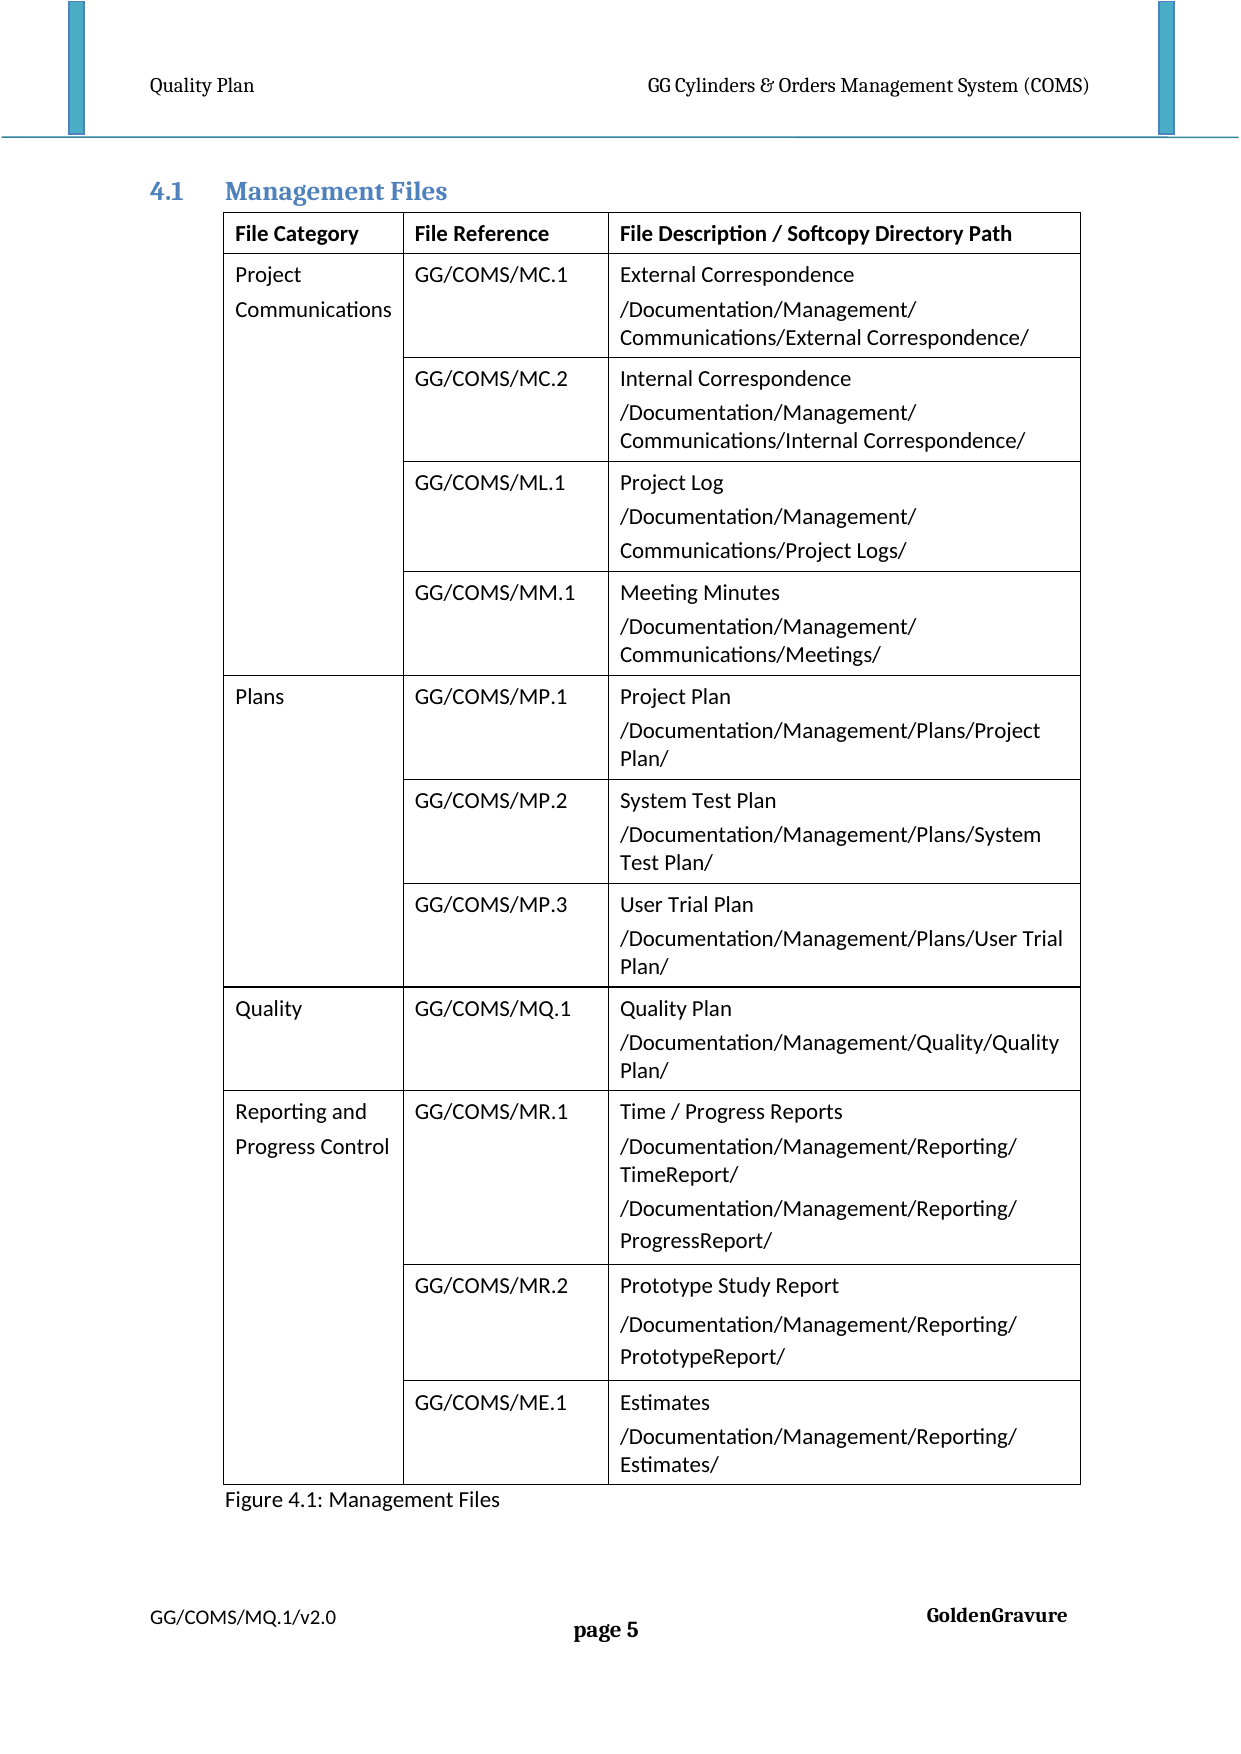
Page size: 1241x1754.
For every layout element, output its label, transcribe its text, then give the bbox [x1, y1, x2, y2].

table_cell GG/COMS/MP.2 [404, 780, 608, 882]
table_cell GG/COMS/MC.2 [404, 358, 608, 461]
text Figure 4.1: Management Files [150, 1485, 1090, 1513]
table_header File Description / Softcopy Directory Path [609, 213, 1080, 253]
table_cell Quality Plan /Documentation/Management/Quality/Quality Plan/ [609, 988, 1080, 1090]
table_cell GG/COMS/MR.1 [404, 1091, 608, 1264]
table_cell Project Communications [224, 254, 403, 675]
table_cell System Test Plan /Documentation/Management/Plans/System Test Plan/ [609, 780, 1080, 882]
table_cell Project Plan /Documentation/Management/Plans/Project Plan/ [609, 676, 1080, 779]
table_cell Meeting Minutes /Documentation/Management/ Communications/Meetings/ [609, 572, 1080, 675]
table_cell Project Log /Documentation/Management/ Communications/Project Logs/ [609, 462, 1080, 571]
table_cell Prototype Study Report /Documentation/Management/Reporting/ PrototypeReport/ [609, 1265, 1080, 1380]
table_cell User Trial Plan /Documentation/Management/Plans/User Trial Plan/ [609, 884, 1080, 986]
table_cell GG/COMS/MQ.1 [404, 988, 608, 1090]
table_cell GG/COMS/MM.1 [404, 572, 608, 675]
table_cell Reporting and Progress Control [224, 1091, 403, 1484]
table_cell GG/COMS/ME.1 [404, 1381, 608, 1484]
table_cell Time / Progress Reports /Documentation/Management/Reporting/ TimeReport/ /Documentation/Management/Reporting/ ProgressReport/ [609, 1091, 1080, 1264]
table_cell Estimates /Documentation/Management/Reporting/ Estimates/ [609, 1381, 1080, 1484]
subtitle 4.1 Management Files [150, 176, 1090, 207]
table_cell GG/COMS/MP.1 [404, 676, 608, 779]
table_cell GG/COMS/MC.1 [404, 254, 608, 357]
table_cell GG/COMS/MR.2 [404, 1265, 608, 1380]
table_header File Reference [404, 213, 608, 253]
table_cell Quality [224, 988, 403, 1090]
table_cell GG/COMS/ML.1 [404, 462, 608, 571]
table_cell Internal Correspondence /Documentation/Management/ Communications/Internal Correspondence/ [609, 358, 1080, 461]
table_cell Plans [224, 676, 403, 986]
table_header File Category [224, 213, 403, 253]
table_cell External Correspondence /Documentation/Management/ Communications/External Correspondence/ [609, 254, 1080, 357]
table_cell GG/COMS/MP.3 [404, 884, 608, 986]
